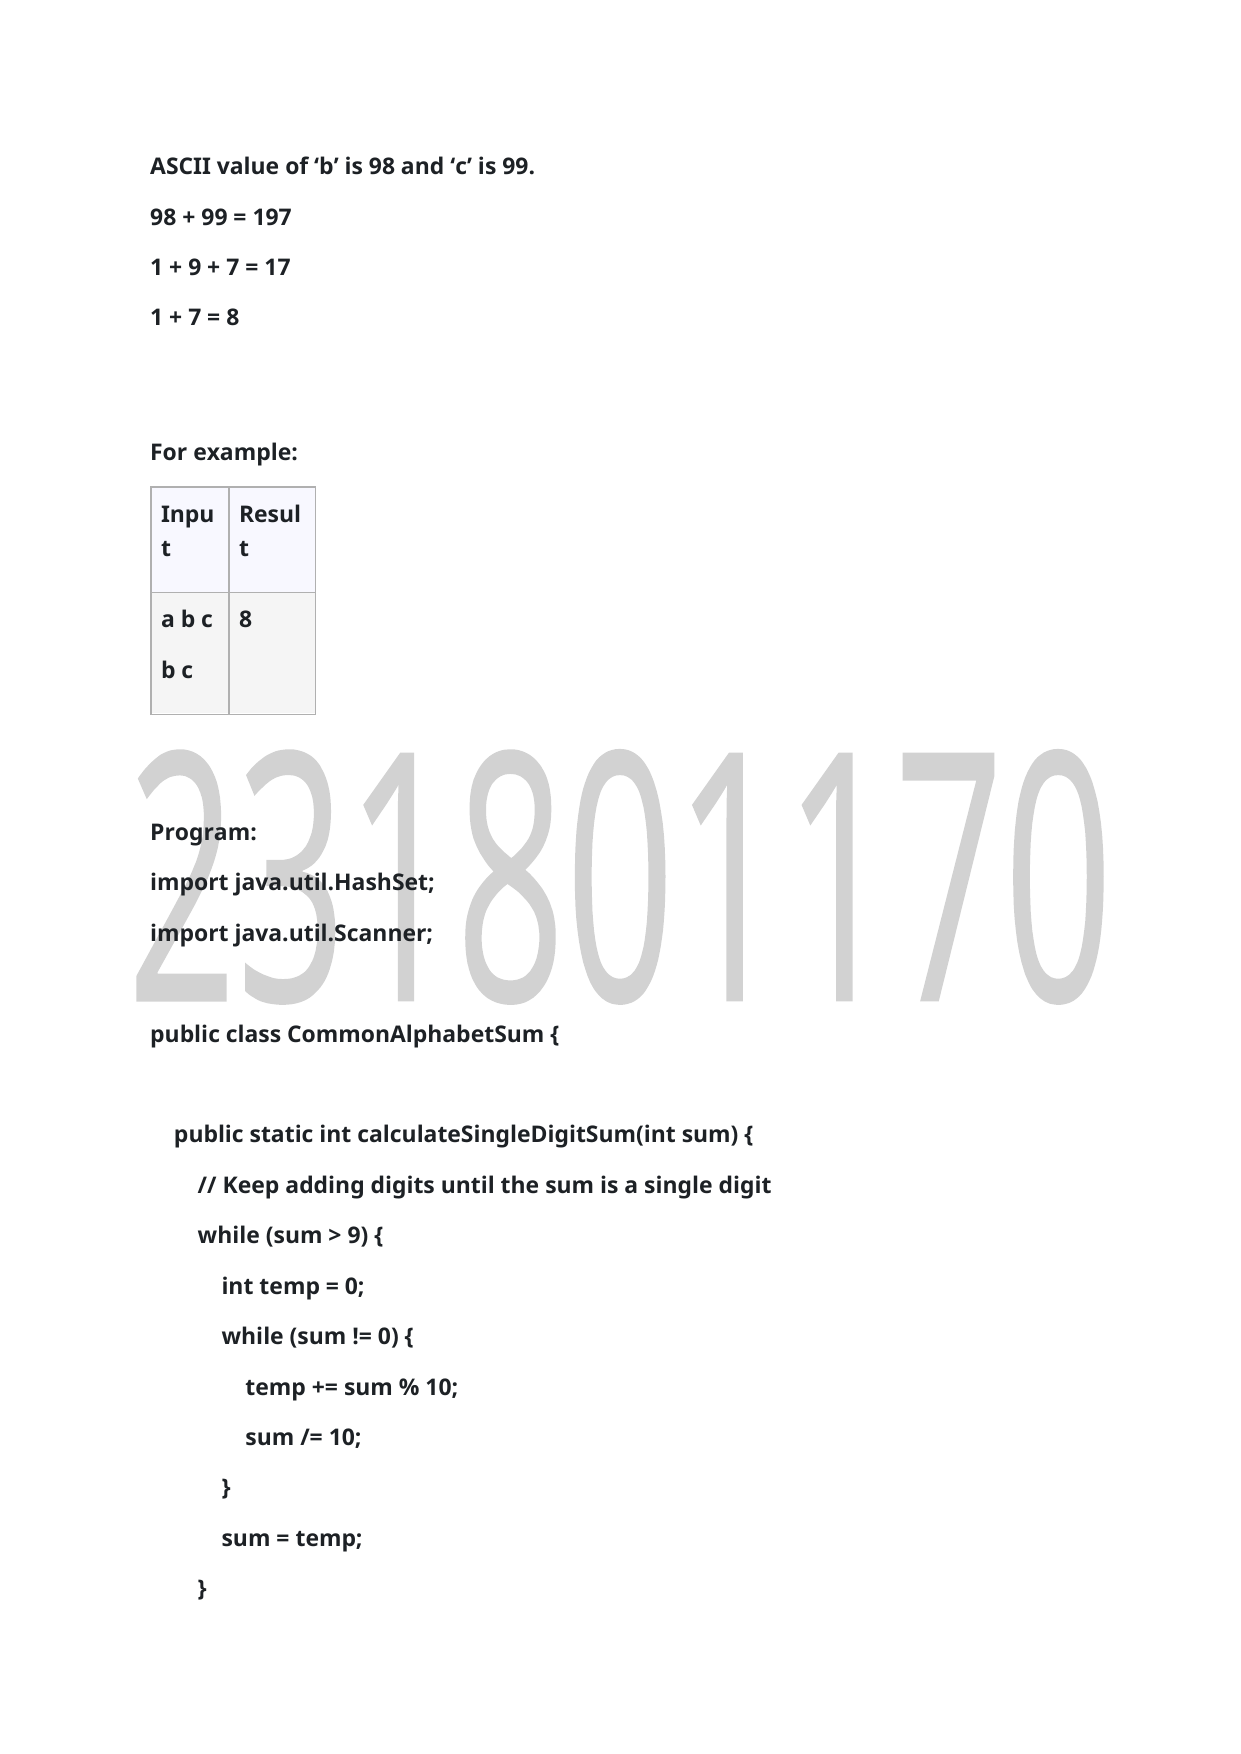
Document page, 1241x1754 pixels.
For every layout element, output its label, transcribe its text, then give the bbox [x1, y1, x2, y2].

text import java.util.HashSet; [150, 866, 1090, 898]
table_cell a b c b c [152, 593, 228, 713]
text sum /= 10; [150, 1421, 1090, 1452]
text } [150, 1572, 1090, 1603]
text int temp = 0; [150, 1270, 1090, 1301]
text ASCII value of ‘b’ is 98 and ‘c’ is 99. [150, 150, 1090, 181]
text Program: [150, 816, 1090, 847]
text 1 + 7 = 8 [150, 301, 1090, 332]
text while (sum != 0) { [150, 1320, 1090, 1351]
text } [150, 1471, 1090, 1503]
text For example: [150, 436, 1090, 467]
text temp += sum % 10; [150, 1371, 1090, 1402]
text public static int calculateSingleDigitSum(int sum) { [150, 1118, 1090, 1150]
text public class CommonAlphabetSum { [150, 1018, 1090, 1049]
text while (sum > 9) { [150, 1219, 1090, 1251]
text // Keep adding digits until the sum is a single digit [150, 1169, 1090, 1200]
text import java.util.Scanner; [150, 917, 1090, 948]
table_cell 8 [230, 593, 315, 713]
text 98 + 99 = 197 [150, 200, 1090, 232]
text 1 + 9 + 7 = 17 [150, 251, 1090, 282]
table_header Result [230, 488, 315, 592]
text sum = temp; [150, 1522, 1090, 1553]
table_header Input [152, 488, 228, 592]
